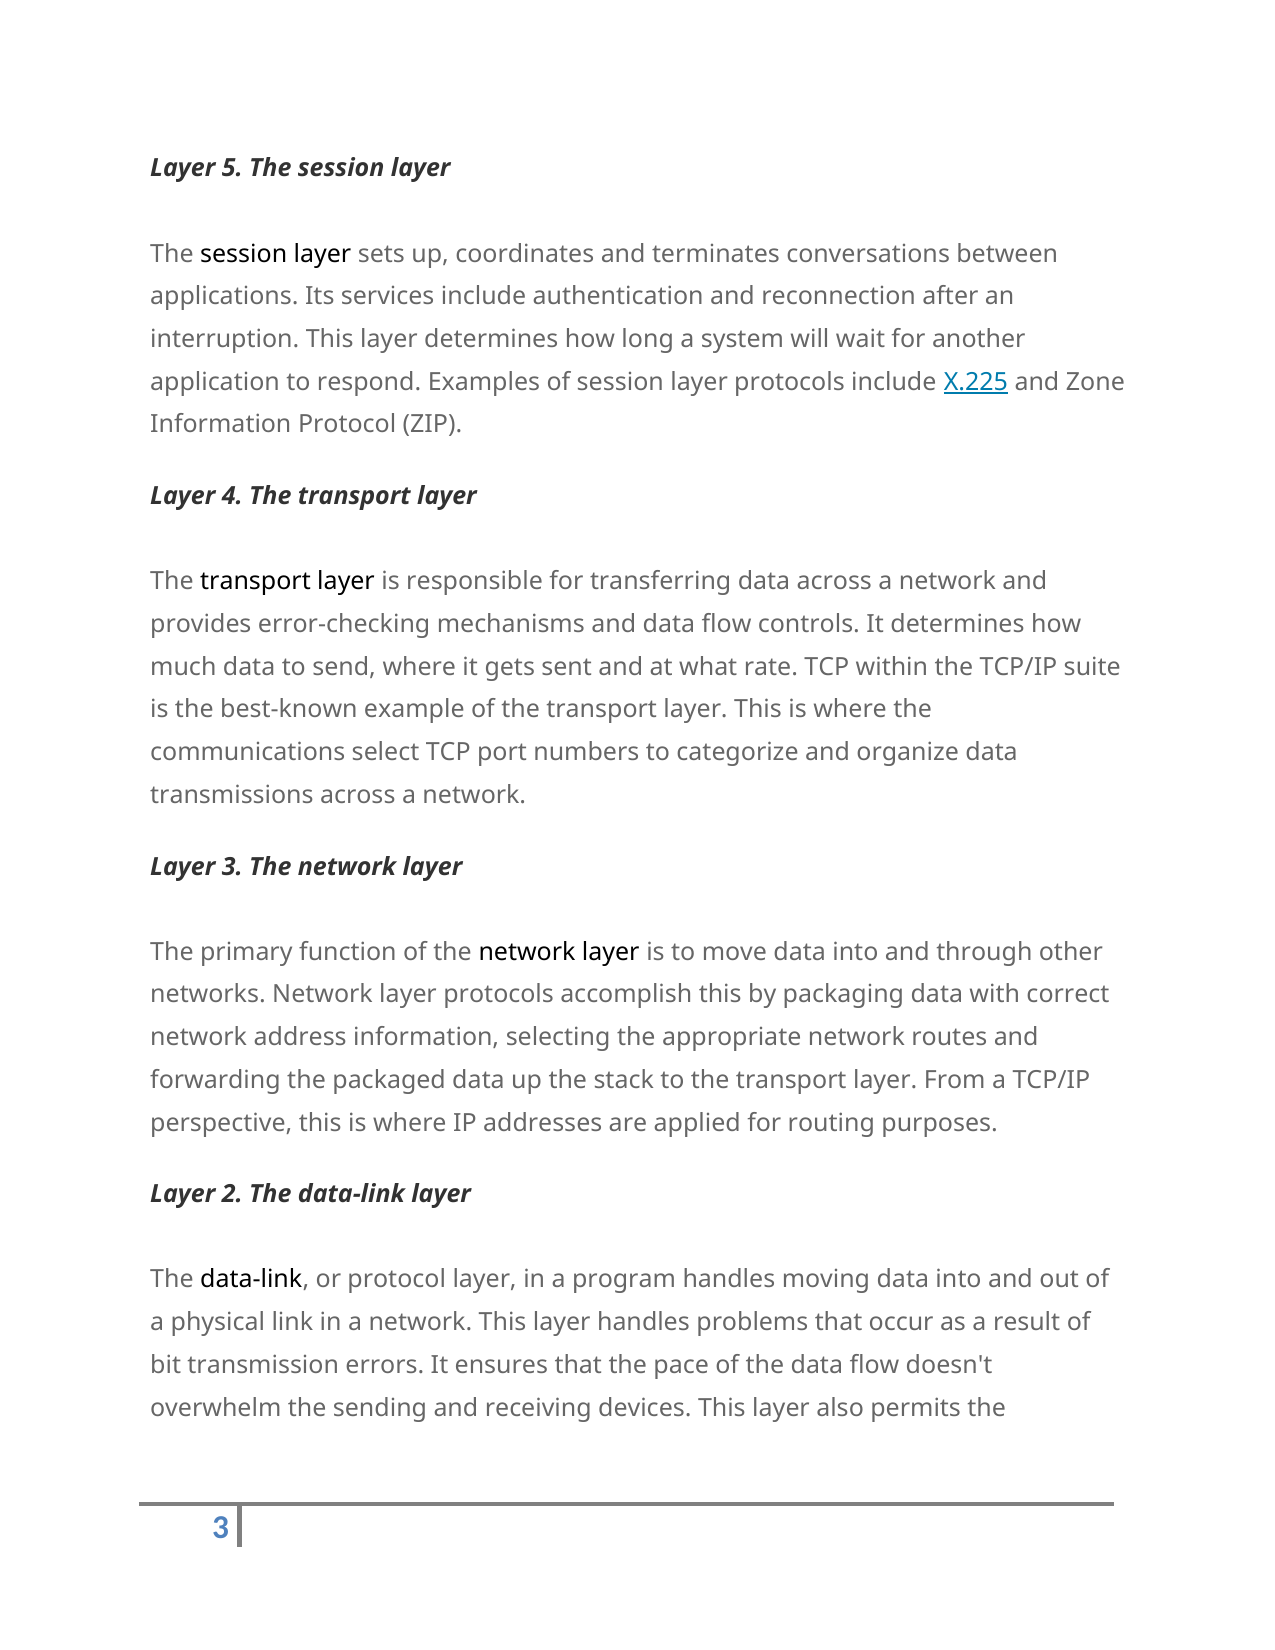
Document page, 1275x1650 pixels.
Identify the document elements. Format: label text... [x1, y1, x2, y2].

subtitle Layer 5. The session layer [150, 150, 1125, 184]
text The primary function of the network layer is to move data into and through other networks. Network layer protocols accomplish this by packaging data with correct network address information, selecting the appropriate network routes and forwarding the packaged data up the stack to the transport layer. From a TCP/IP perspective, this is where IP addresses are applied for routing purposes. [150, 925, 1125, 1138]
subtitle Layer 4. The transport layer [150, 478, 1125, 512]
text The transport layer is responsible for transferring data across a network and provides error-checking mechanisms and data flow controls. It determines how much data to send, where it gets sent and at what rate. TCP within the TCP/IP suite is the best-known example of the transport layer. This is where the communications select TCP port numbers to categorize and organize data transmissions across a network. [150, 554, 1125, 811]
subtitle Layer 2. The data-link layer [150, 1176, 1125, 1210]
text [150, 1252, 1125, 1423]
text The session layer sets up, coordinates and terminates conversations between applications. Its services include authentication and reconnection after an interruption. This layer determines how long a system will wait for another application to respond. Examples of session layer protocols include X.225 and Zone Information Protocol (ZIP). [150, 227, 1125, 440]
subtitle Layer 3. The network layer [150, 848, 1125, 882]
